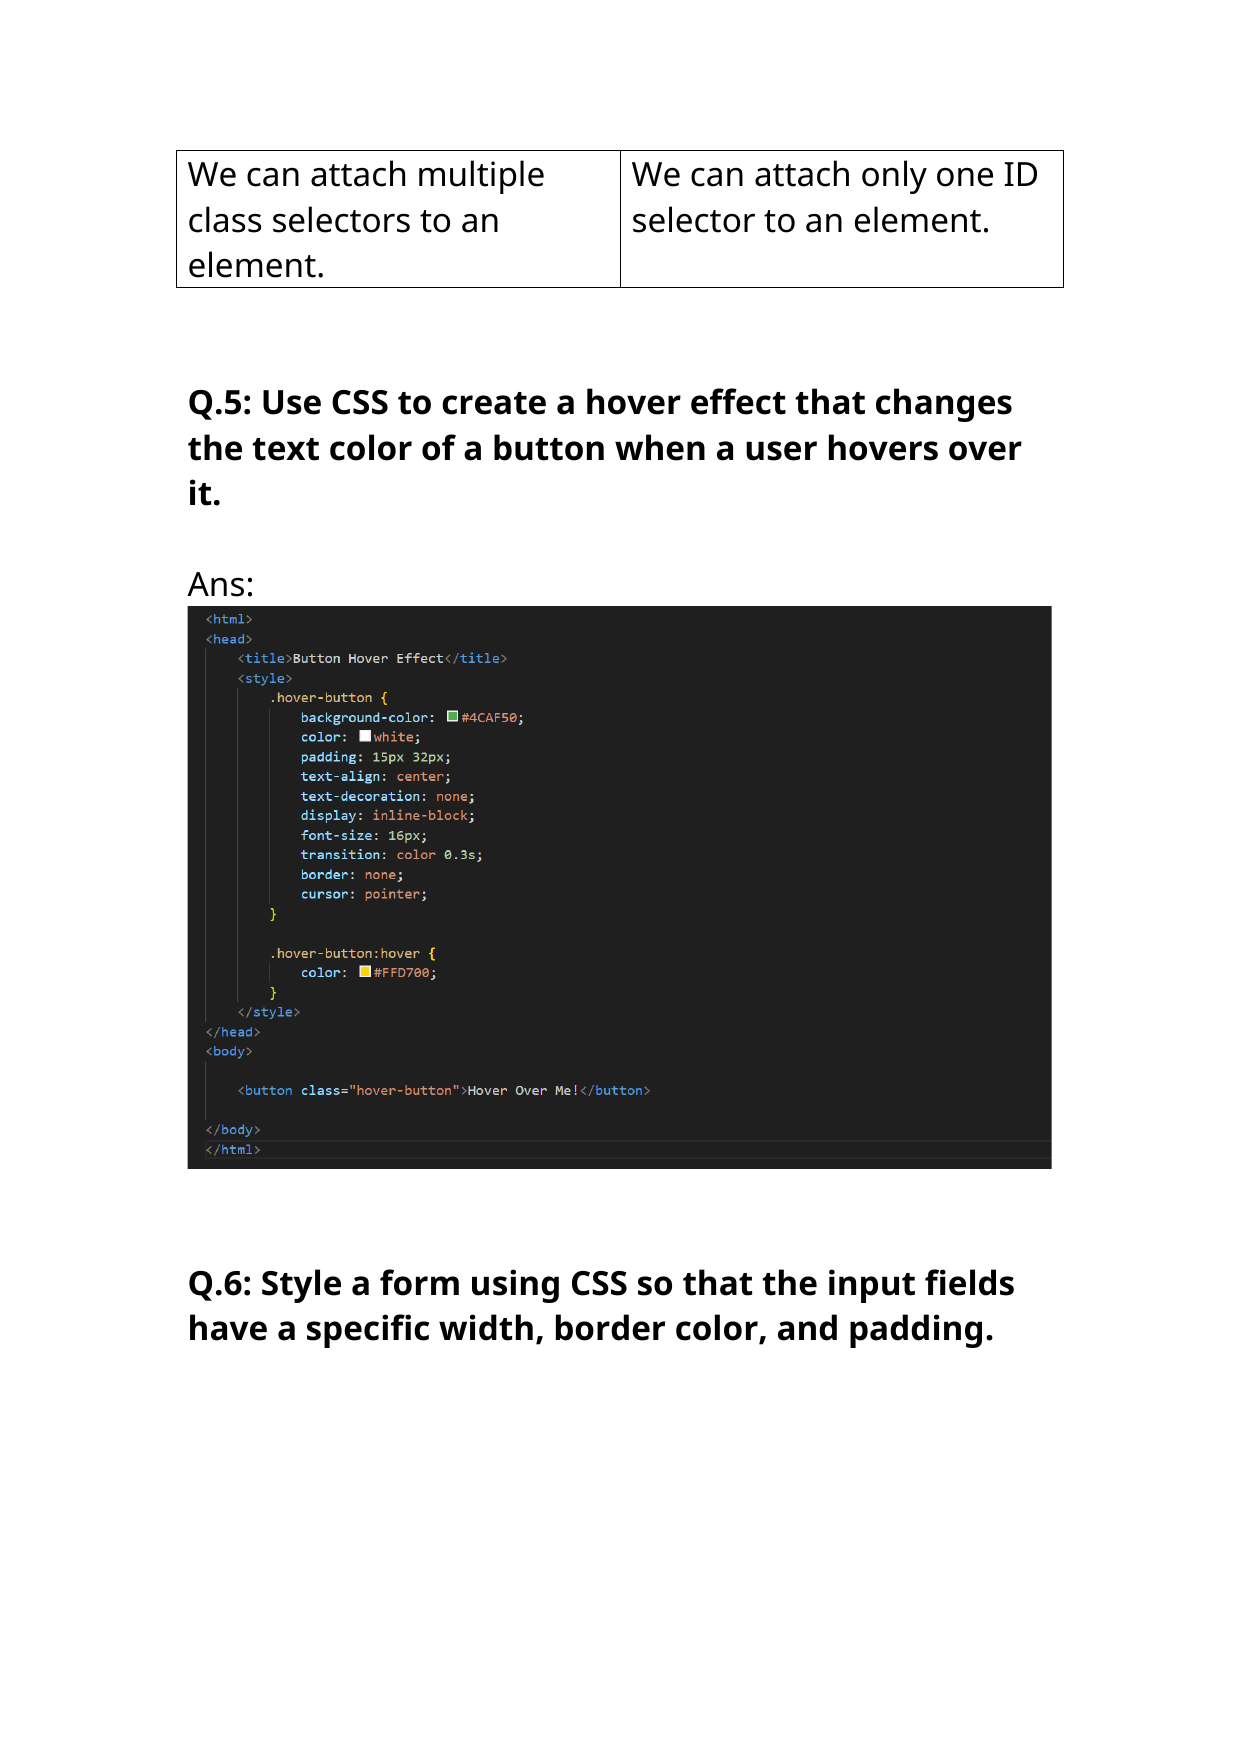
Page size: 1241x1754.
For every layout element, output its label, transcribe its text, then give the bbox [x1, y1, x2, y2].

text Q.5: Use CSS to create a hover effect that changes the text color of a button when a user hovers over it. [187, 379, 1053, 515]
picture [187, 606, 1052, 1169]
text Ans: [187, 561, 1053, 606]
table_cell We can attach multiple class selectors to an element. [177, 151, 620, 287]
table_cell We can attach only one ID selector to an element. [621, 151, 1063, 287]
text Q.6: Style a form using CSS so that the input fields have a specific width, border color, and padding. [187, 1259, 1053, 1350]
